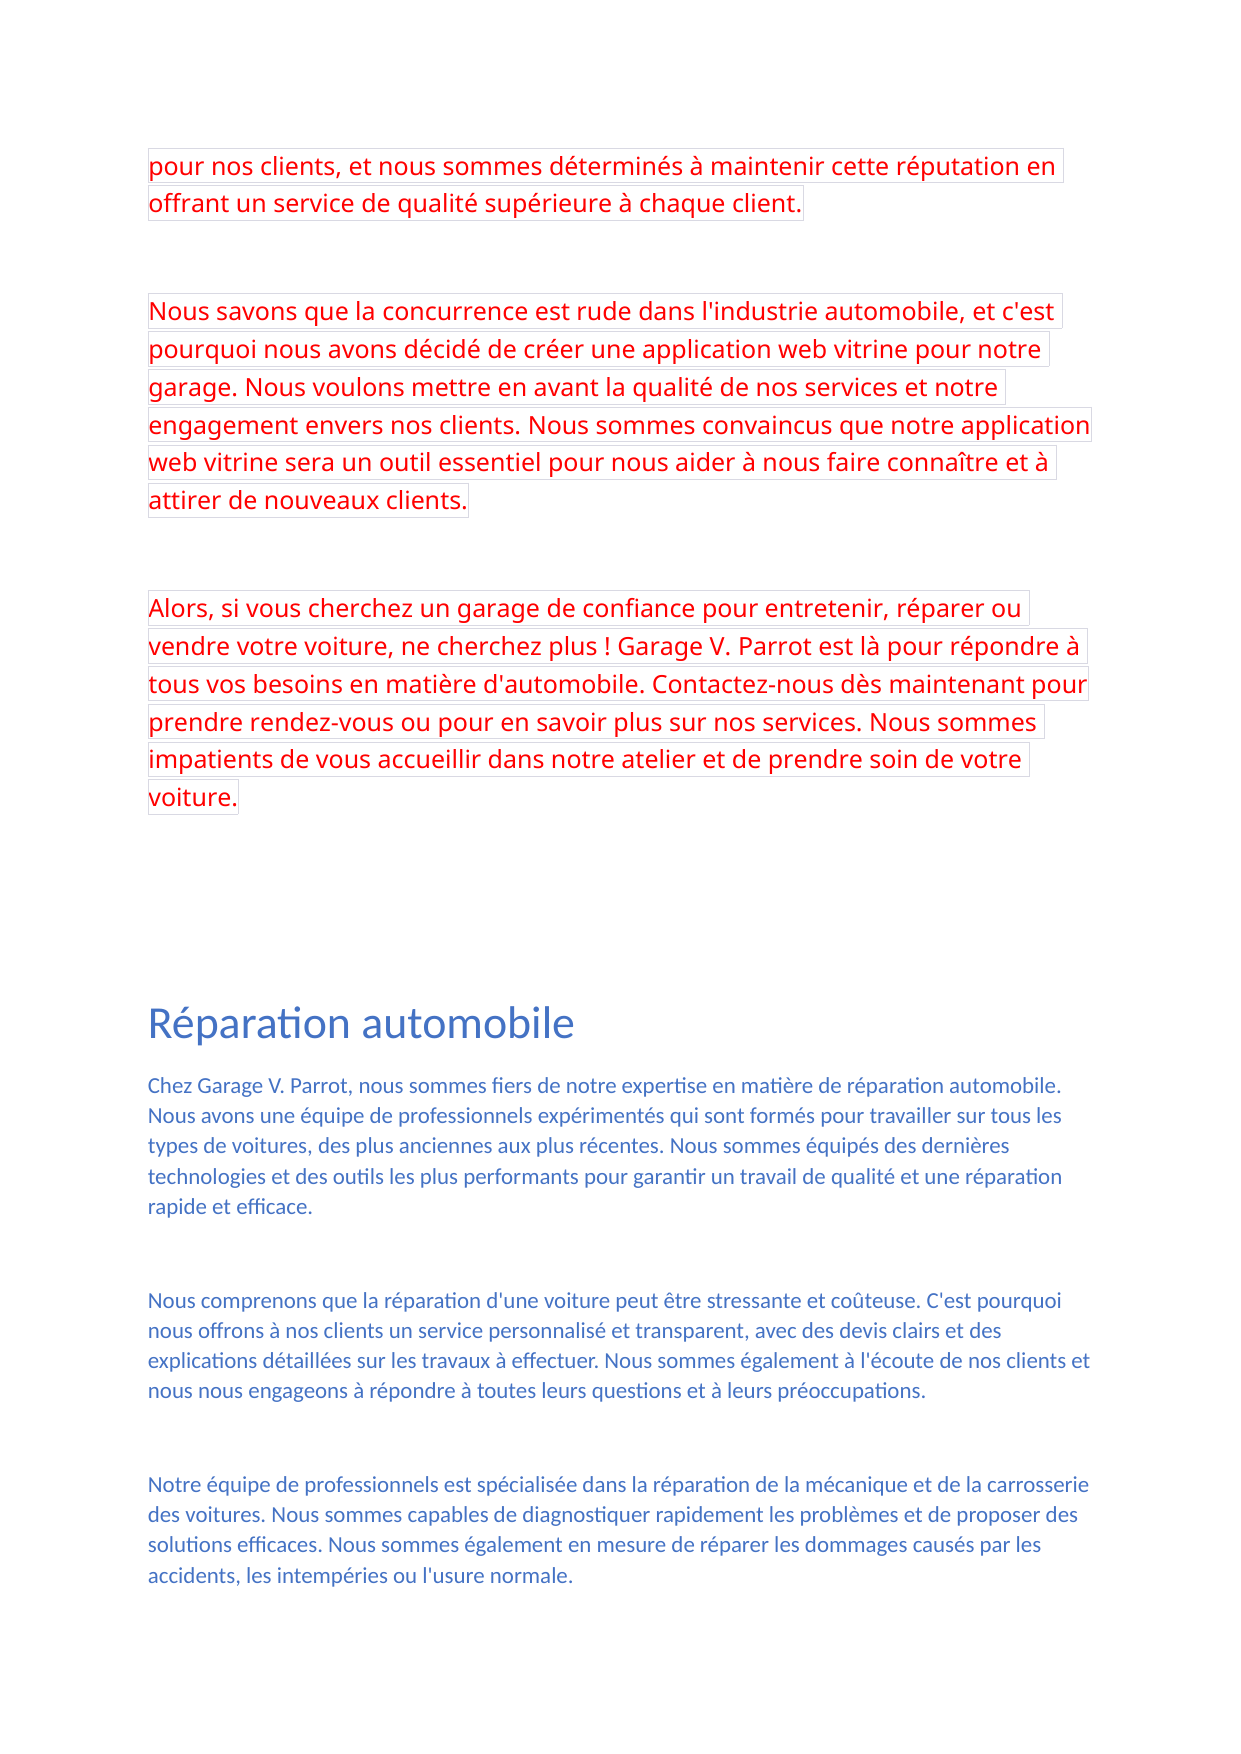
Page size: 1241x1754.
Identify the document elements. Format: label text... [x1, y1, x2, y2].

text Réparation automobile [148, 994, 1093, 1050]
text Nous savons que la concurrence est rude dans l'industrie automobile, et c'est pourquoi nous avons décidé de créer une application web vitrine pour notre garage. Nous voulons mettre en avant la qualité de nos services et notre engagement envers nos clients. Nous sommes convaincus que notre application web vitrine sera un outil essentiel pour nous aider à nous faire connaître et à attirer de nouveaux clients. [148, 293, 1093, 517]
text Alors, si vous cherchez un garage de confiance pour entretenir, réparer ou vendre votre voiture, ne cherchez plus ! Garage V. Parrot est là pour répondre à tous vos besoins en matière d'automobile. Contactez-nous dès maintenant pour prendre rendez-vous ou pour en savoir plus sur nos services. Nous sommes impatients de vous accueillir dans notre atelier et de prendre soin de votre voiture. [148, 590, 1093, 814]
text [148, 148, 1093, 221]
text Notre équipe de professionnels est spécialisée dans la réparation de la mécanique et de la carrosserie des voitures. Nous sommes capables de diagnostiquer rapidement les problèmes et de proposer des solutions efficaces. Nous sommes également en mesure de réparer les dommages causés par les accidents, les intempéries ou l'usure normale. [148, 1470, 1093, 1589]
text Nous comprenons que la réparation d'une voiture peut être stressante et coûteuse. C'est pourquoi nous offrons à nos clients un service personnalisé et transparent, avec des devis clairs et des explications détaillées sur les travaux à effectuer. Nous sommes également à l'écoute de nos clients et nous nous engageons à répondre à toutes leurs questions et à leurs préoccupations. [148, 1286, 1093, 1404]
text Chez Garage V. Parrot, nous sommes fiers de notre expertise en matière de réparation automobile. Nous avons une équipe de professionnels expérimentés qui sont formés pour travailler sur tous les types de voitures, des plus anciennes aux plus récentes. Nous sommes équipés des dernières technologies et des outils les plus performants pour garantir un travail de qualité et une réparation rapide et efficace. [148, 1071, 1093, 1220]
